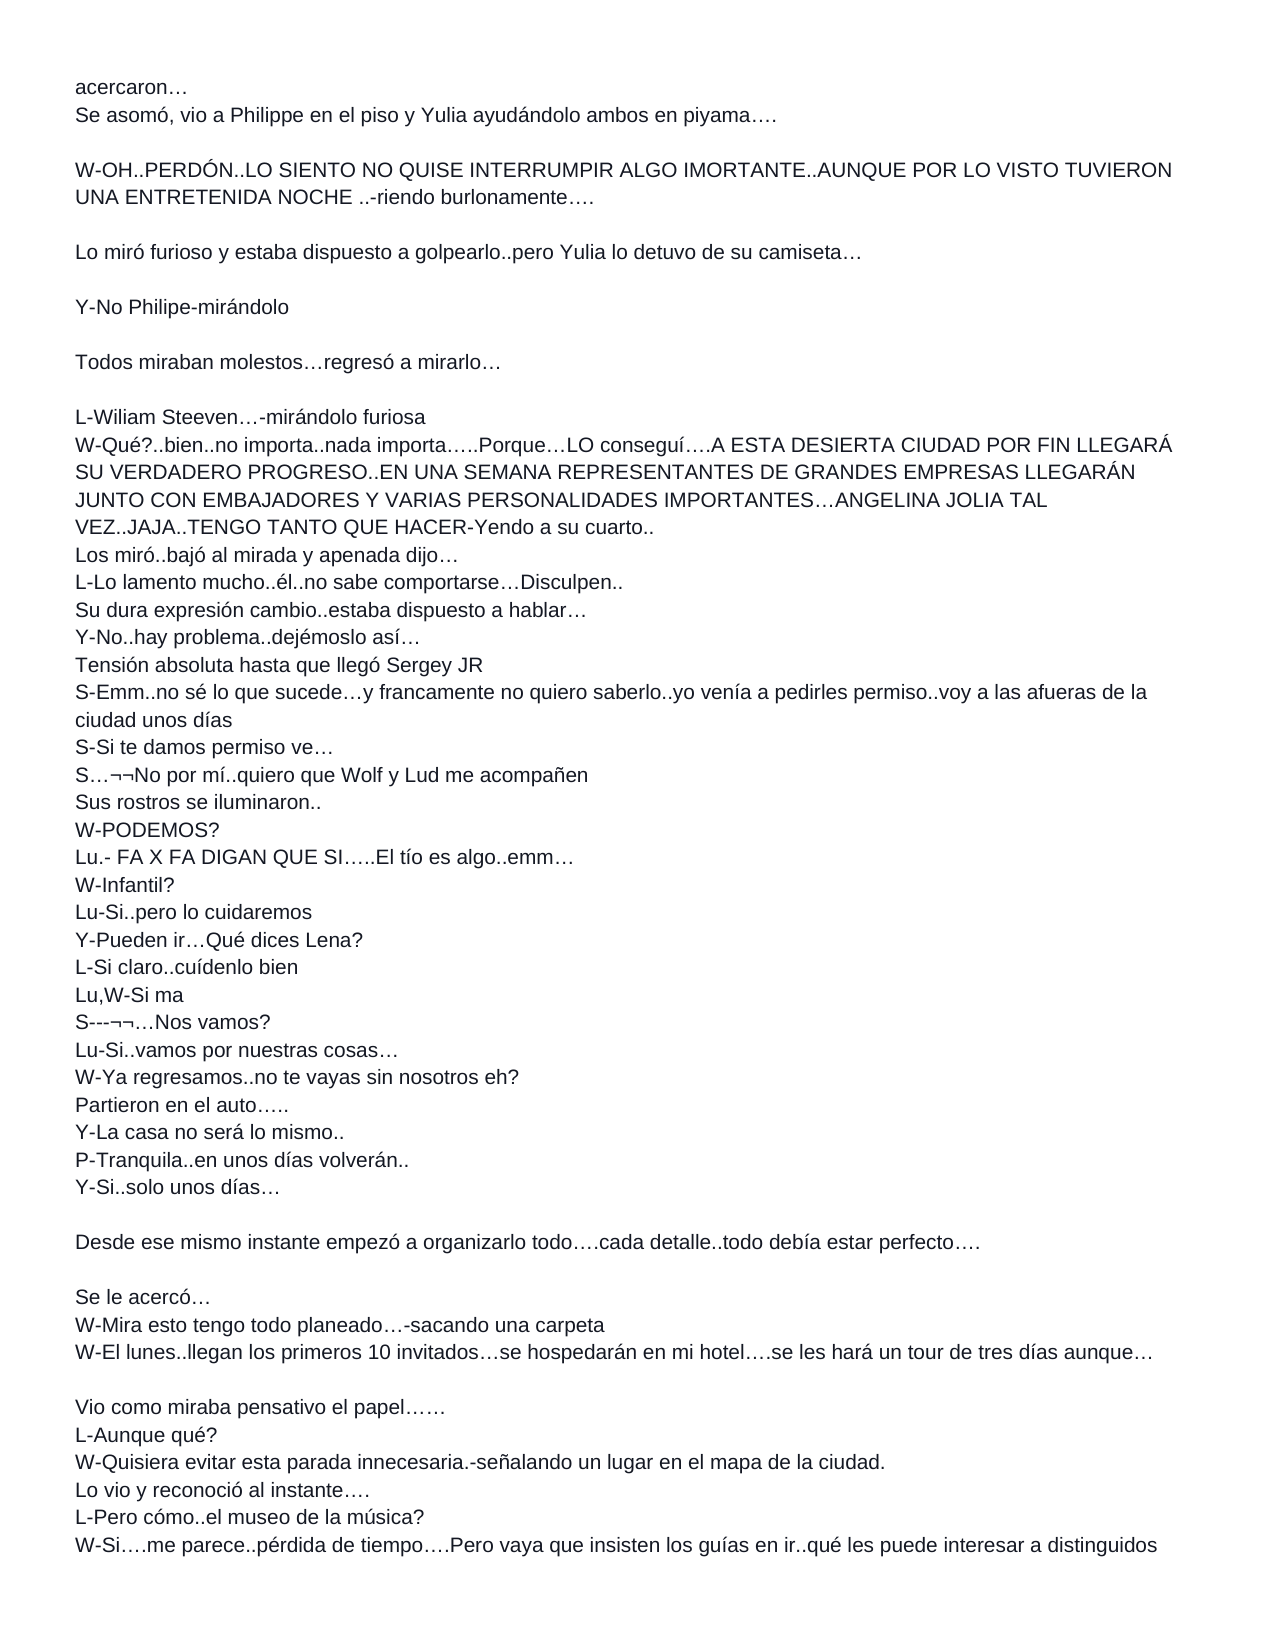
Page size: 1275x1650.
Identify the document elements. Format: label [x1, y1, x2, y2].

text [75, 75, 1200, 1556]
